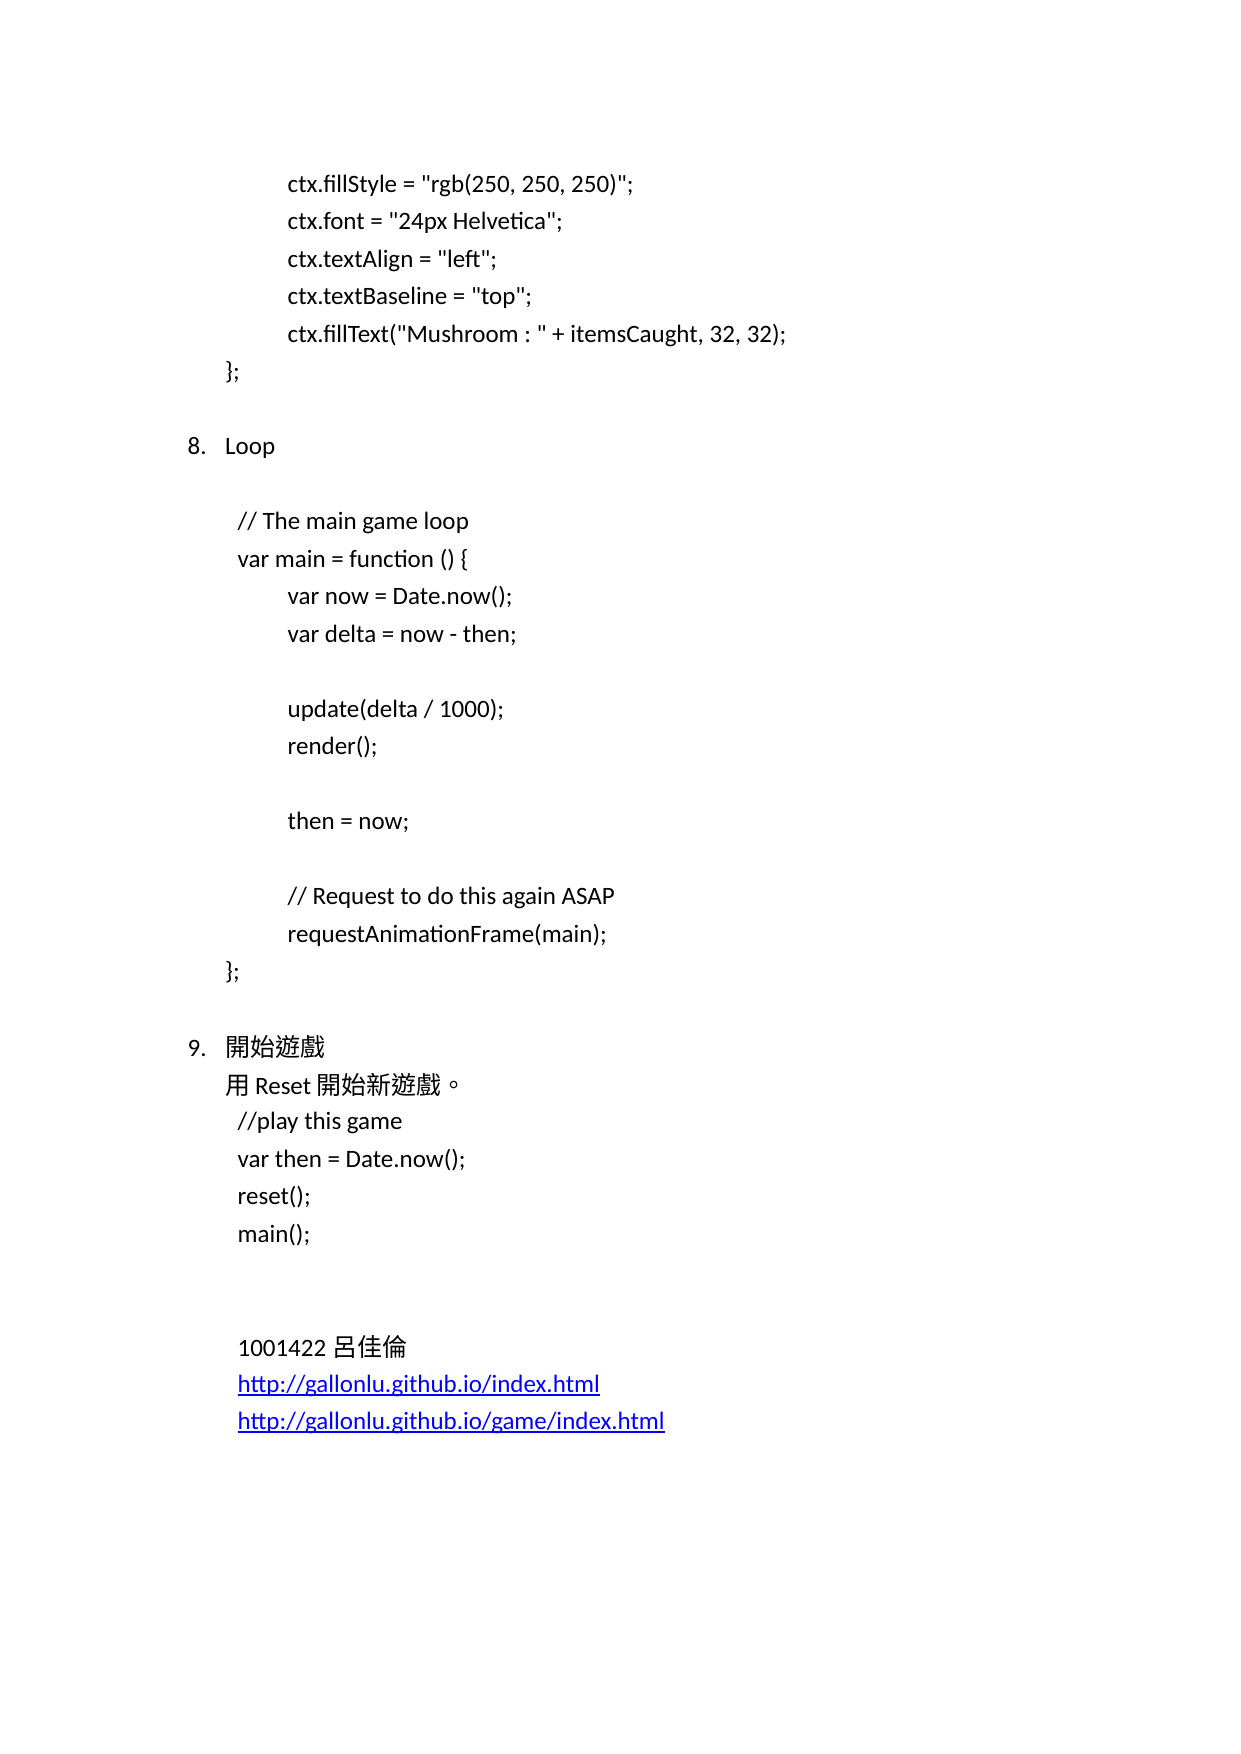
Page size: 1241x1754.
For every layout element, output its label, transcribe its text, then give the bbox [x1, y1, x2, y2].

list var main = function () { [237, 539, 1053, 577]
list requestAnimationFrame(main); [237, 914, 1053, 952]
list 開始遊戲 [187, 1027, 1053, 1064]
list ctx.fillStyle = "rgb(250, 250, 250)"; [237, 164, 1053, 202]
list ctx.font = "24px Helvetica"; [237, 202, 1053, 239]
list }; [225, 952, 1053, 989]
list ctx.fillText("Mushroom : " + itemsCaught, 32, 32); [237, 314, 1053, 352]
list 1001422 呂佳倫 [237, 1327, 1053, 1364]
list // Request to do this again ASAP [237, 877, 1053, 914]
list var then = Date.now(); [237, 1139, 1053, 1177]
list main(); [237, 1214, 1053, 1252]
list }; [225, 352, 1053, 389]
list ctx.textAlign = "left"; [237, 239, 1053, 277]
list Loop [187, 427, 1053, 464]
list var now = Date.now(); [237, 577, 1053, 614]
list var delta = now - then; [237, 614, 1053, 652]
list update(delta / 1000); [237, 689, 1053, 727]
list http://gallonlu.github.io/index.html [237, 1364, 1053, 1402]
list ctx.textBaseline = "top"; [237, 277, 1053, 314]
list 用Reset開始新遊戲。 [225, 1064, 1053, 1102]
list //play this game [237, 1102, 1053, 1139]
list reset(); [237, 1177, 1053, 1214]
list then = now; [237, 802, 1053, 839]
list // The main game loop [237, 502, 1053, 539]
list render(); [237, 727, 1053, 764]
list http://gallonlu.github.io/game/index.html [237, 1402, 1053, 1439]
